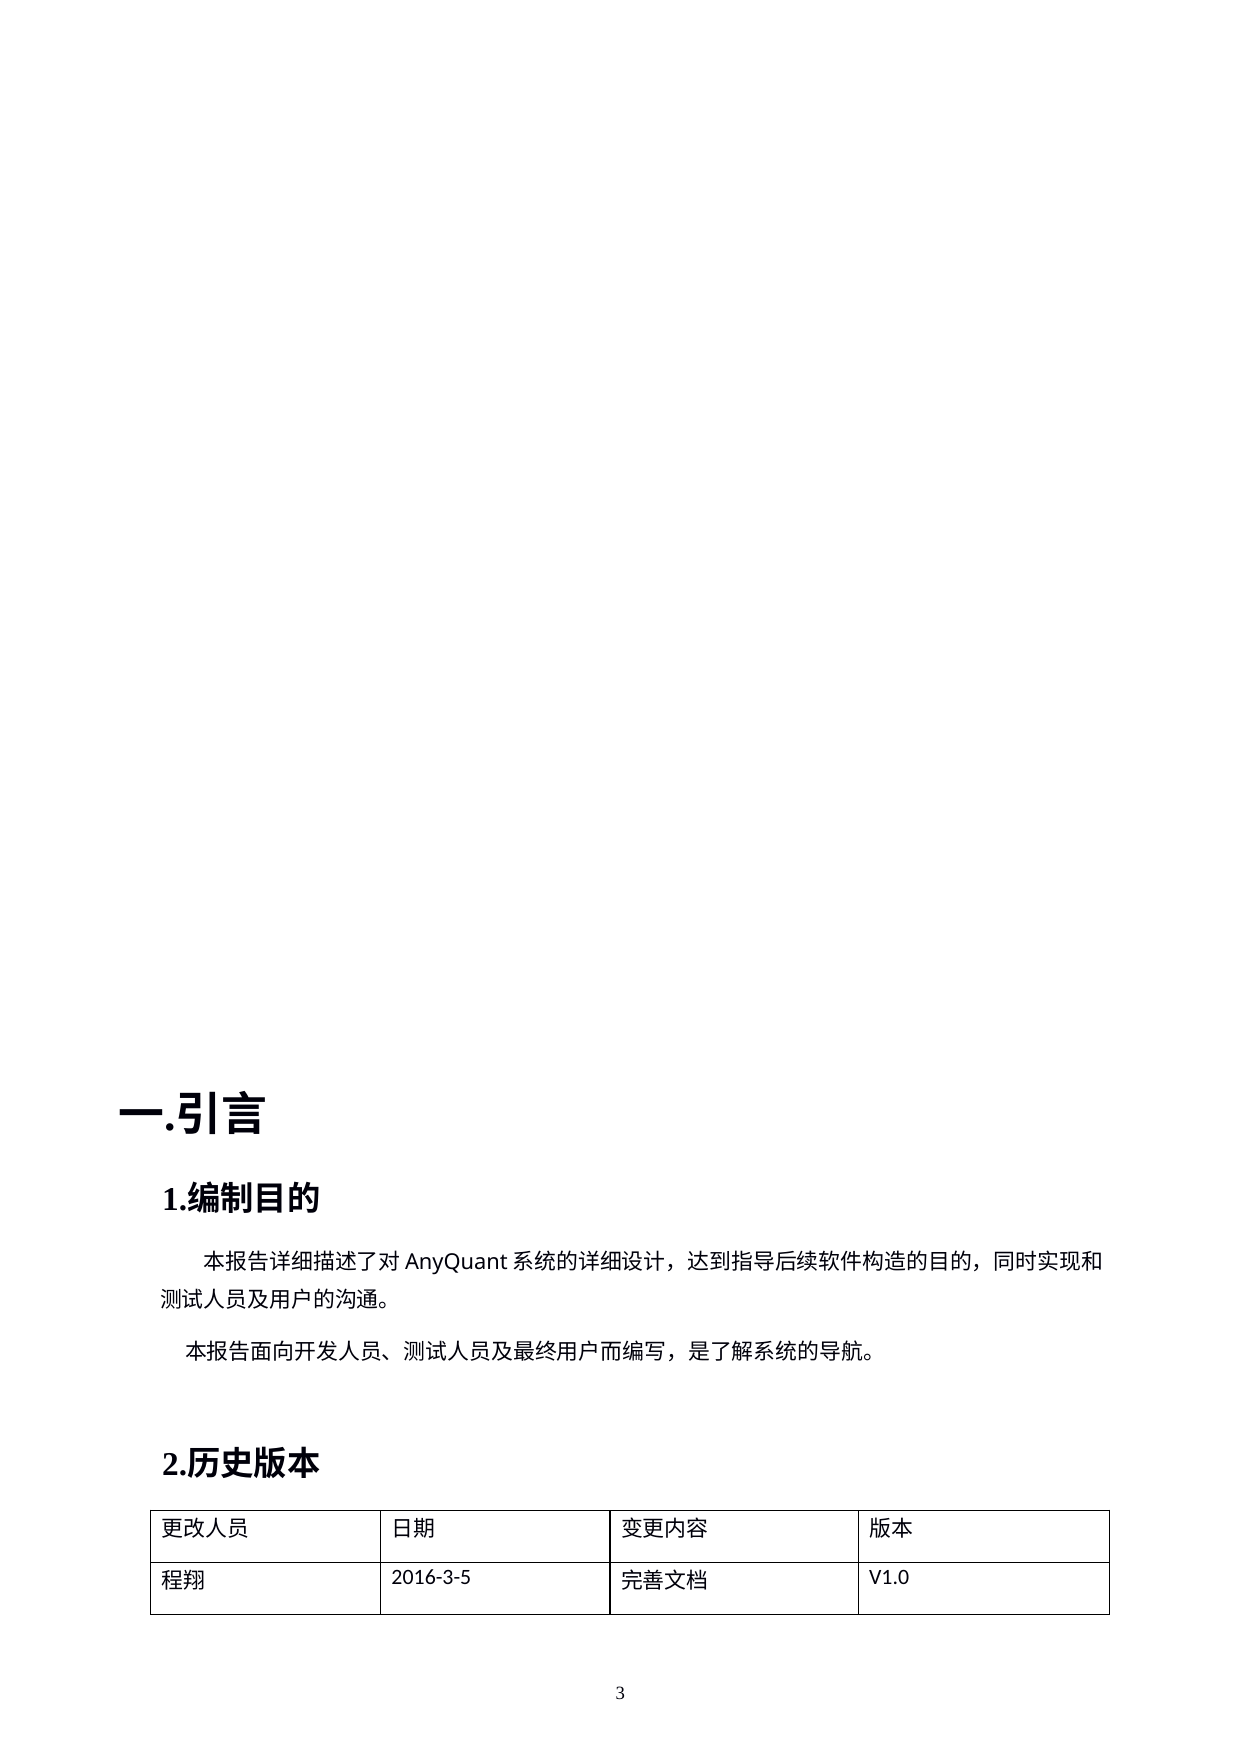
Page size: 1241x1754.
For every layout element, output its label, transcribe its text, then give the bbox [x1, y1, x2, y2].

table_header 版本 [859, 1511, 1109, 1562]
text 1.编制目的 [118, 1171, 1122, 1219]
table_header 日期 [381, 1511, 609, 1562]
table_cell 程翔 [151, 1563, 380, 1614]
table_header 更改人员 [151, 1511, 380, 1562]
table_cell V1.0 [859, 1563, 1109, 1614]
text 本报告面向开发人员、测试人员及最终用户而编写，是了解系统的导航。 [118, 1334, 1122, 1366]
table_header 变更内容 [611, 1511, 858, 1562]
text 2.历史版本 [118, 1437, 1122, 1485]
table_cell 完善文档 [611, 1563, 858, 1614]
text 本报告详细描述了对AnyQuant系统的详细设计，达到指导后续软件构造的目的，同时实现和测试人员及用户的沟通。 [160, 1244, 1122, 1313]
text 一.引言 [118, 1077, 1122, 1143]
table_cell 2016-3-5 [381, 1563, 609, 1614]
